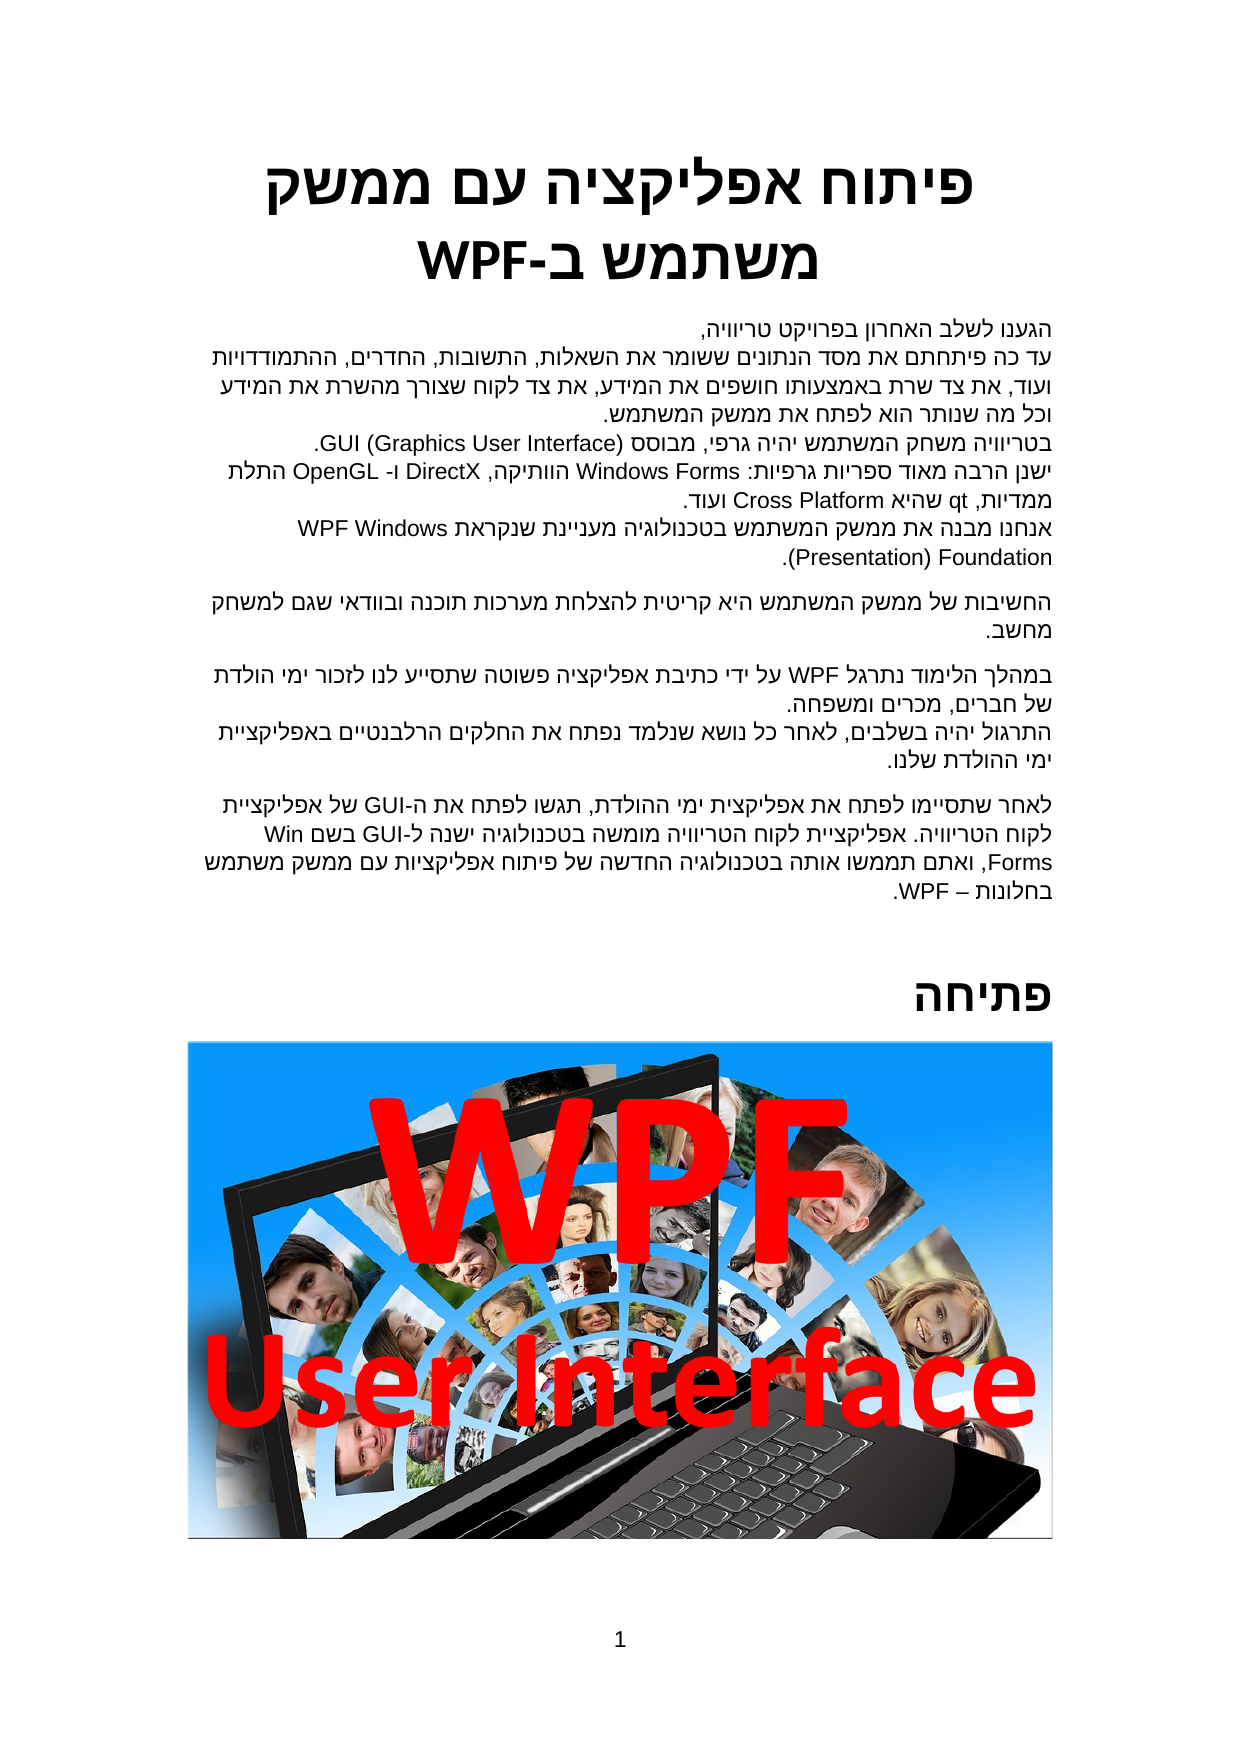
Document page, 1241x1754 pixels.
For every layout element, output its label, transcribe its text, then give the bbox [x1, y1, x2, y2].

picture [187, 1041, 1053, 1539]
text פיתוח אפליקציה עם ממשק משתמש ב-WPF [187, 150, 1053, 294]
text החשיבות של ממשק המשתמש היא קריטית להצלחת מערכות תוכנה ובוודאי שגם למשחק מחשב. [187, 588, 1053, 643]
text במהלך הלימוד נתרגל WPF על ידי כתיבת אפליקציה פשוטה שתסייע לנו לזכור ימי הולדת של חברים, מכרים ומשפחה. התרגול יהיה בשלבים, לאחר כל נושא שנלמד נפתח את החלקים הרלבנטיים באפליקציית ימי ההולדת שלנו. [187, 662, 1053, 774]
text פתיחה [187, 968, 1053, 1021]
text לאחר שתסיימו לפתח את אפליקצית ימי ההולדת, תגשו לפתח את ה-GUI של אפליקציית לקוח הטריוויה. אפליקציית לקוח הטריוויה מומשה בטכנולוגיה ישנה ל-GUI בשם Win Forms, ואתם תממשו אותה בטכנולוגיה החדשה של פיתוח אפליקציות עם ממשק משתמש בחלונות – WPF. [187, 792, 1053, 904]
text הגענו לשלב האחרון בפרויקט טריוויה, עד כה פיתחתם את מסד הנתונים ששומר את השאלות, התשובות, החדרים, ההתמודדויות ועוד, את צד שרת באמצעותו חושפים את המידע, את צד לקוח שצורך מהשרת את המידע וכל מה שנותר הוא לפתח את ממשק המשתמש. בטריוויה משחק המשתמש יהיה גרפי, מבוסס GUI (Graphics User Interface). ישנן הרבה מאוד ספריות גרפיות: Windows Forms הוותיקה, DirectX ו- OpenGL התלת ממדיות, qt שהיא Cross Platform ועוד. אנחנו מבנה את ממשק המשתמש בטכנולוגיה מעניינת שנקראת WPF Windows Presentation) Foundation). [187, 316, 1053, 570]
